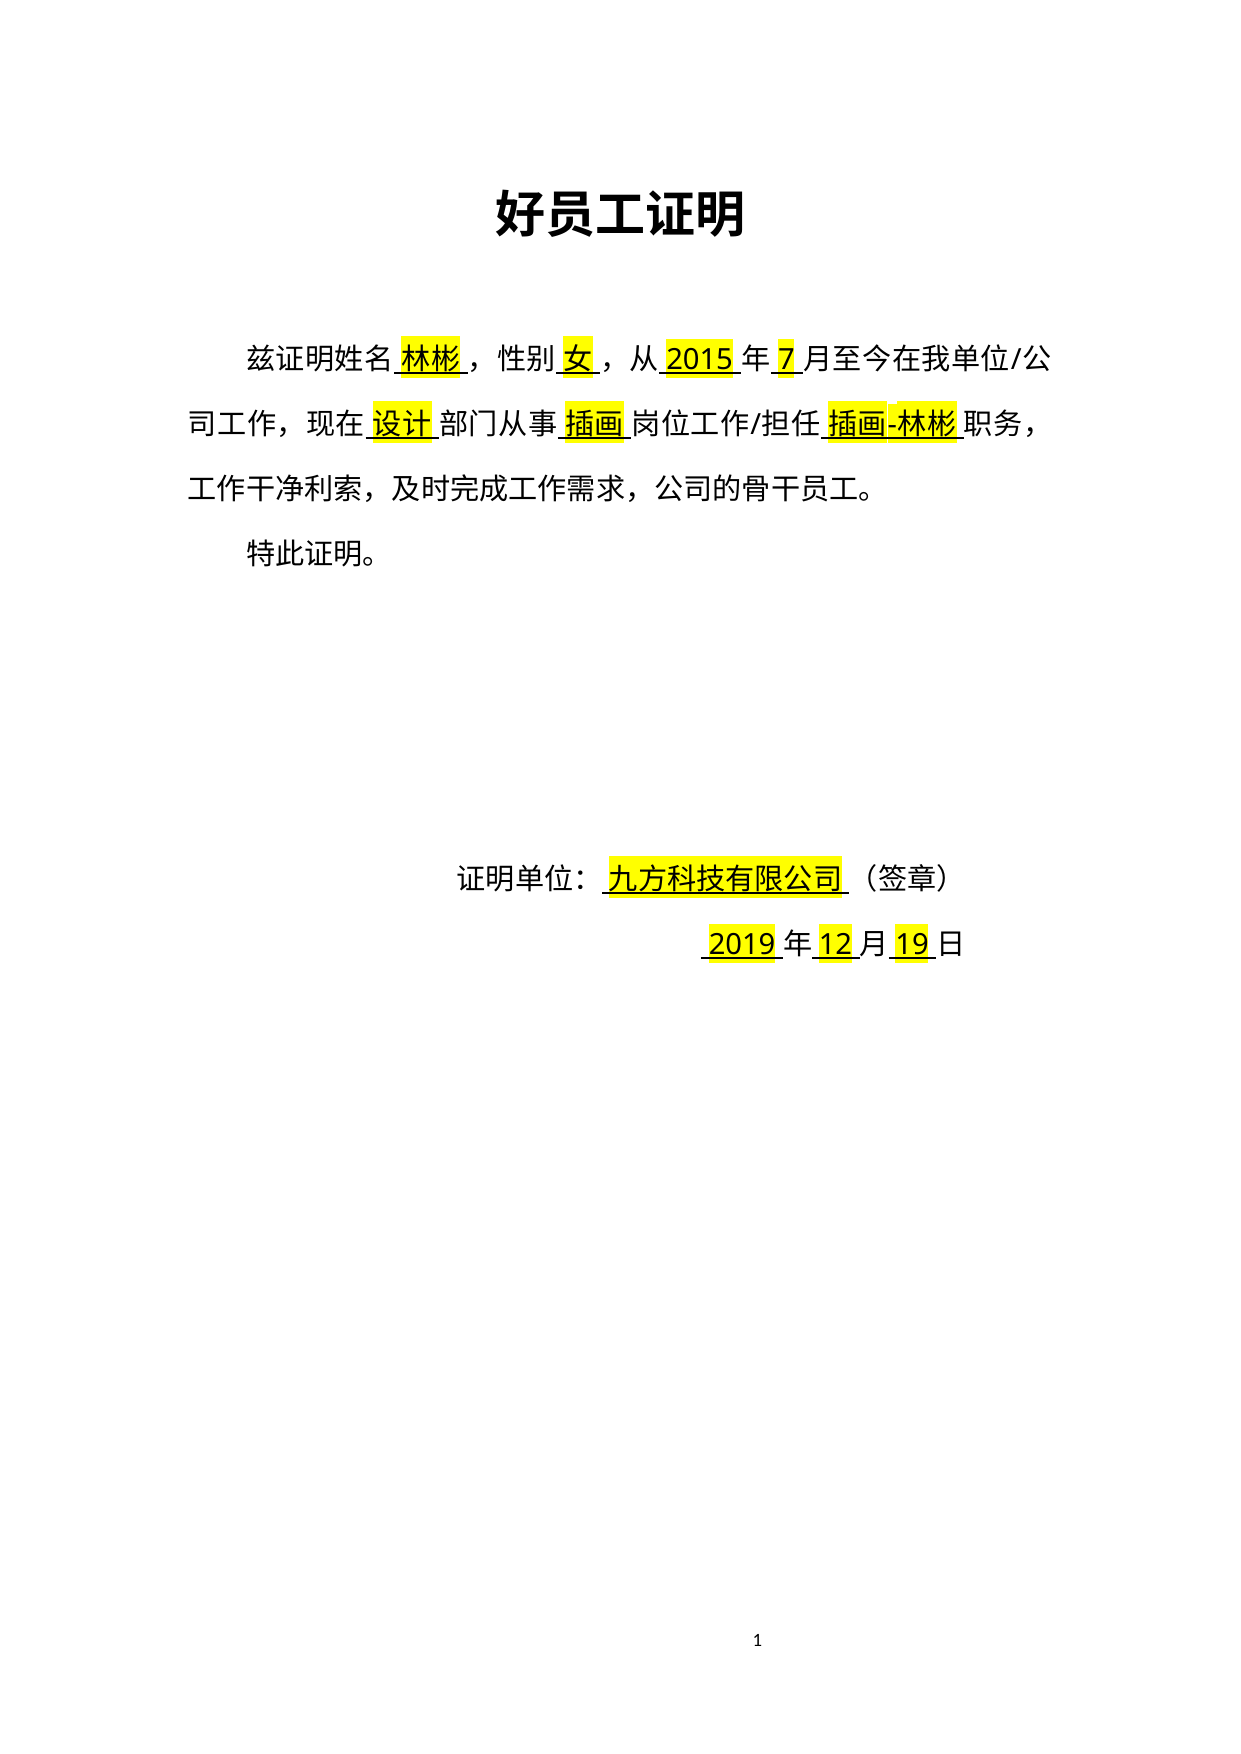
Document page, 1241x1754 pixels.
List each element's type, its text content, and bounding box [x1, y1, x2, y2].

text 证明单位： 九方科技有限公司 （签章） [187, 844, 965, 909]
text 兹证明姓名 林彬 ，性别 女 ，从 2015 年 7 月至今在我单位/公司工作，现在 设计 部门从事 插画 岗位工作/担任 插画-林彬 职务，工作干净利索，及时完成工作需求，公司的骨干员工。 [187, 324, 1053, 519]
text 特此证明。 [187, 519, 1053, 584]
text 好员工证明 [187, 162, 1053, 259]
text 2019 年 12 月 19 日 [187, 909, 965, 974]
